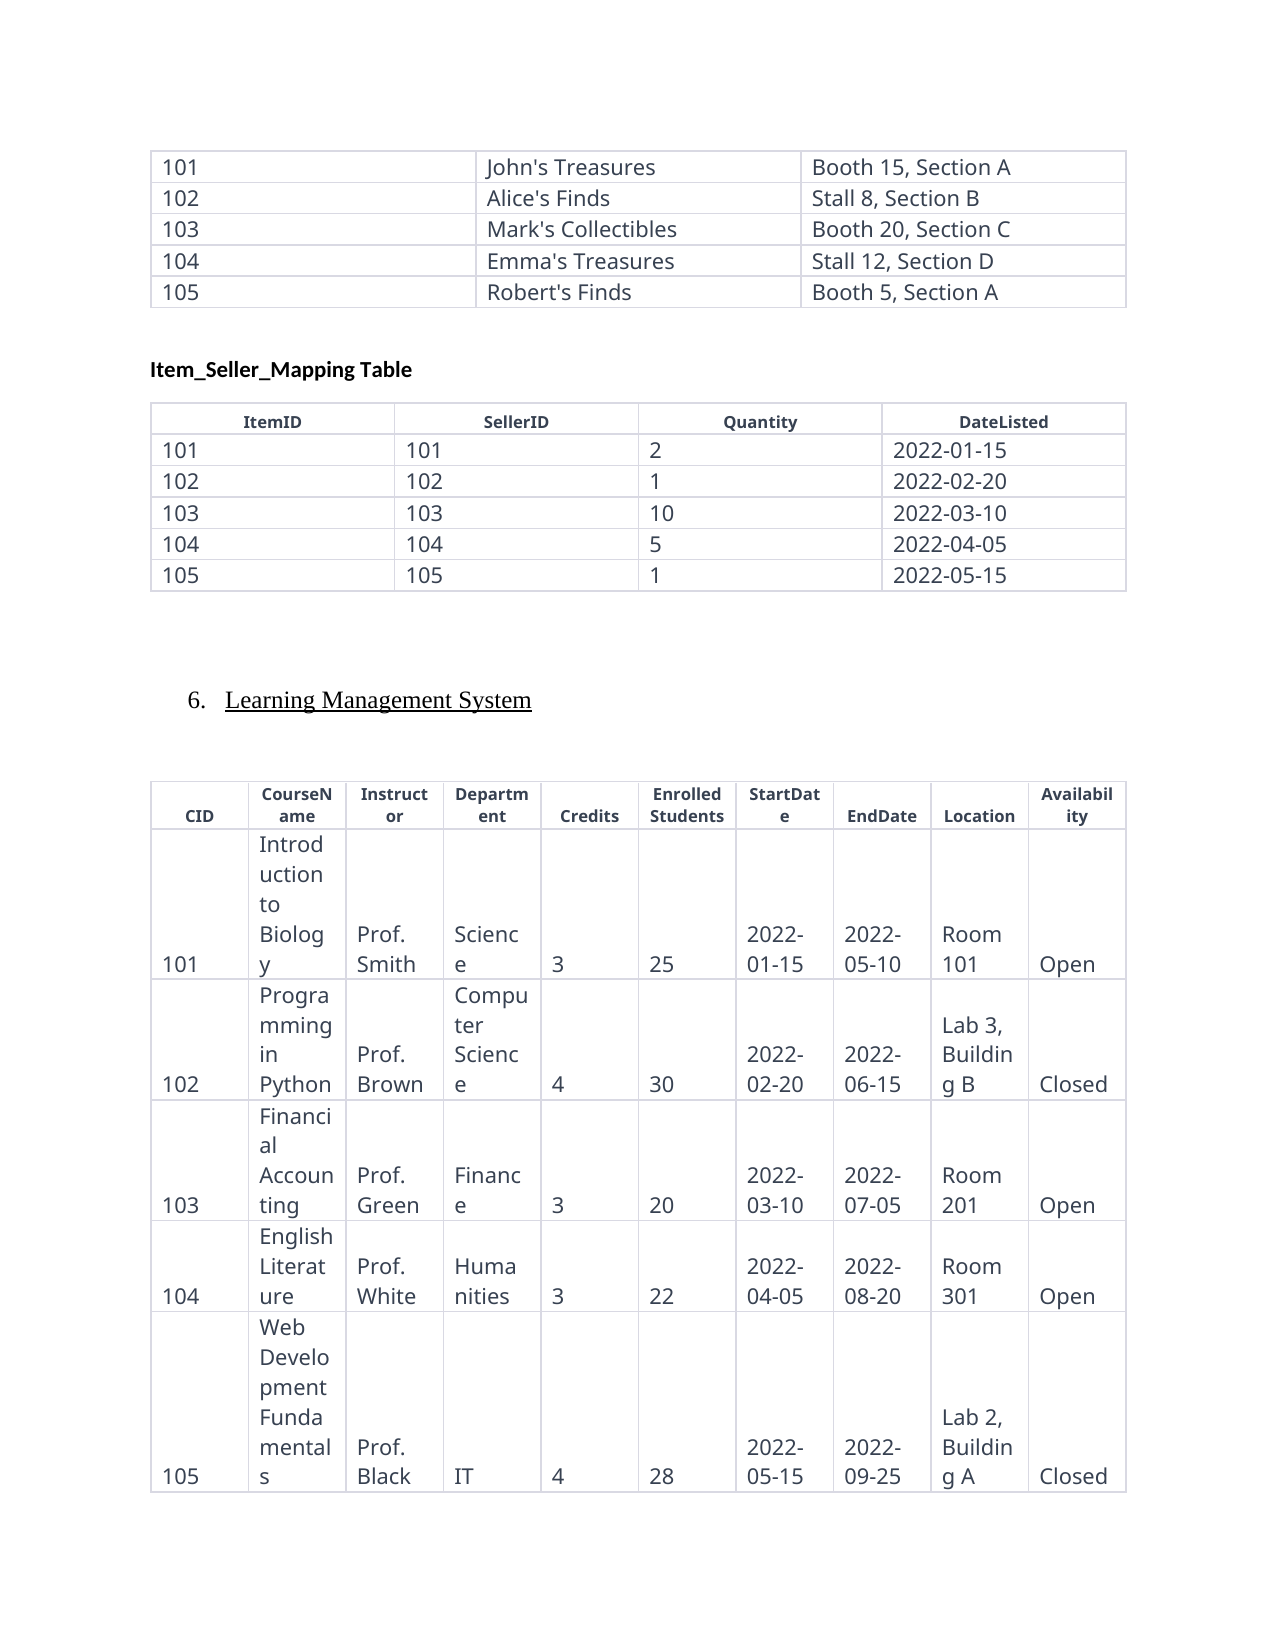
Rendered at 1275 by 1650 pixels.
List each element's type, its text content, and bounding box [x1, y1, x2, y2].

table_cell 102 [152, 183, 475, 213]
table_cell 102 [395, 466, 638, 496]
table_cell 105 [152, 560, 394, 590]
table_header Availability [1029, 782, 1125, 828]
table_cell 2022-03-10 [737, 1101, 833, 1220]
table_cell 102 [152, 980, 248, 1099]
table_cell Prof. Brown [347, 980, 443, 1099]
table_header Credits [542, 782, 638, 828]
table_cell 105 [152, 1312, 248, 1491]
table_cell 103 [152, 214, 475, 244]
table_cell 101 [152, 830, 248, 978]
table_cell 105 [152, 277, 475, 307]
table_cell 25 [639, 830, 735, 978]
table_cell Alice's Finds [477, 183, 800, 213]
table_cell 10 [639, 498, 881, 527]
table_cell Room 101 [932, 830, 1028, 978]
table_header EndDate [834, 782, 931, 828]
table_cell 2022-05-15 [737, 1312, 833, 1491]
table_cell 103 [152, 498, 394, 527]
table_header SellerID [395, 404, 638, 433]
table_cell 2022-02-20 [883, 466, 1125, 496]
table_cell 2022-05-15 [883, 560, 1125, 590]
table_cell 5 [639, 529, 881, 559]
table_cell 2022-07-05 [834, 1101, 930, 1220]
table_header Instructor [347, 782, 443, 828]
table_header CID [152, 782, 248, 828]
table_cell 2 [639, 435, 881, 465]
table_cell 3 [542, 1221, 638, 1311]
table_cell 2022-01-15 [737, 830, 833, 978]
table_cell John's Treasures [477, 152, 800, 181]
table_cell Programming in Python [249, 980, 345, 1099]
table_header Department [444, 782, 541, 828]
table_cell Booth 5, Section A [802, 277, 1125, 307]
table_cell 101 [152, 152, 475, 181]
table_cell Robert's Finds [477, 277, 800, 307]
table_cell Open [1029, 1101, 1125, 1220]
table_cell 2022-08-20 [834, 1221, 930, 1311]
table_cell 22 [639, 1221, 735, 1311]
table_cell English Literature [249, 1221, 345, 1311]
table_cell Booth 15, Section A [802, 152, 1125, 181]
table_header ItemID [152, 404, 394, 433]
table_cell 1 [639, 466, 881, 496]
table_cell IT [444, 1312, 540, 1491]
table_cell 104 [152, 246, 475, 275]
table_cell Humanities [444, 1221, 540, 1311]
table_cell Introduction to Biology [249, 830, 345, 978]
table_cell 3 [542, 1101, 638, 1220]
table_cell Stall 12, Section D [802, 246, 1125, 275]
table_cell 103 [152, 1101, 248, 1220]
table_cell Emma's Treasures [477, 246, 800, 275]
table_cell Open [1029, 830, 1125, 978]
table_cell Stall 8, Section B [802, 183, 1125, 213]
table_cell Room 301 [932, 1221, 1028, 1311]
table_cell Prof. Black [347, 1312, 443, 1491]
table_cell 1 [639, 560, 881, 590]
table_cell 20 [639, 1101, 735, 1220]
table_cell 2022-05-10 [834, 830, 930, 978]
table_cell 2022-06-15 [834, 980, 930, 1099]
list Learning Management System [187, 685, 1125, 714]
table_cell Web Development Fundamentals [249, 1312, 345, 1491]
table_cell Room 201 [932, 1101, 1028, 1220]
table_cell 3 [542, 830, 638, 978]
table_cell 2022-01-15 [883, 435, 1125, 465]
table_cell 2022-04-05 [883, 529, 1125, 559]
table_cell 104 [395, 529, 638, 559]
table_cell 104 [152, 529, 394, 559]
table_cell Computer Science [444, 980, 540, 1099]
table_cell Lab 3, Building B [932, 980, 1028, 1099]
table_cell 105 [395, 560, 638, 590]
table_cell Booth 20, Section C [802, 214, 1125, 244]
table_header Location [932, 782, 1028, 828]
table_header Enrolled Students [639, 782, 736, 828]
table_cell 104 [152, 1221, 248, 1311]
table_cell Prof. Green [347, 1101, 443, 1220]
table_cell Finance [444, 1101, 540, 1220]
table_cell 101 [395, 435, 638, 465]
table_cell Prof. Smith [347, 830, 443, 978]
table_cell Financial Accounting [249, 1101, 345, 1220]
table_cell 102 [152, 466, 394, 496]
table_header CourseName [249, 782, 346, 828]
table_header StartDate [737, 782, 833, 828]
table_cell 2022-04-05 [737, 1221, 833, 1311]
table_header Quantity [639, 404, 881, 433]
table_cell Lab 2, Building A [932, 1312, 1028, 1491]
table_cell 101 [152, 435, 394, 465]
table_cell 4 [542, 980, 638, 1099]
table_cell 28 [639, 1312, 735, 1491]
table_cell 2022-02-20 [737, 980, 833, 1099]
text Item_Seller_Mapping Table [150, 355, 1125, 383]
table_cell Mark's Collectibles [477, 214, 800, 244]
table_cell Closed [1029, 980, 1125, 1099]
table_cell 2022-03-10 [883, 498, 1125, 527]
table_header DateListed [883, 404, 1125, 433]
table_cell Science [444, 830, 540, 978]
table_cell Open [1029, 1221, 1125, 1311]
table_cell 30 [639, 980, 735, 1099]
table_cell 2022-09-25 [834, 1312, 930, 1491]
table_cell 103 [395, 498, 638, 527]
table_cell Prof. White [347, 1221, 443, 1311]
table_cell Closed [1029, 1312, 1125, 1491]
table_cell 4 [542, 1312, 638, 1491]
